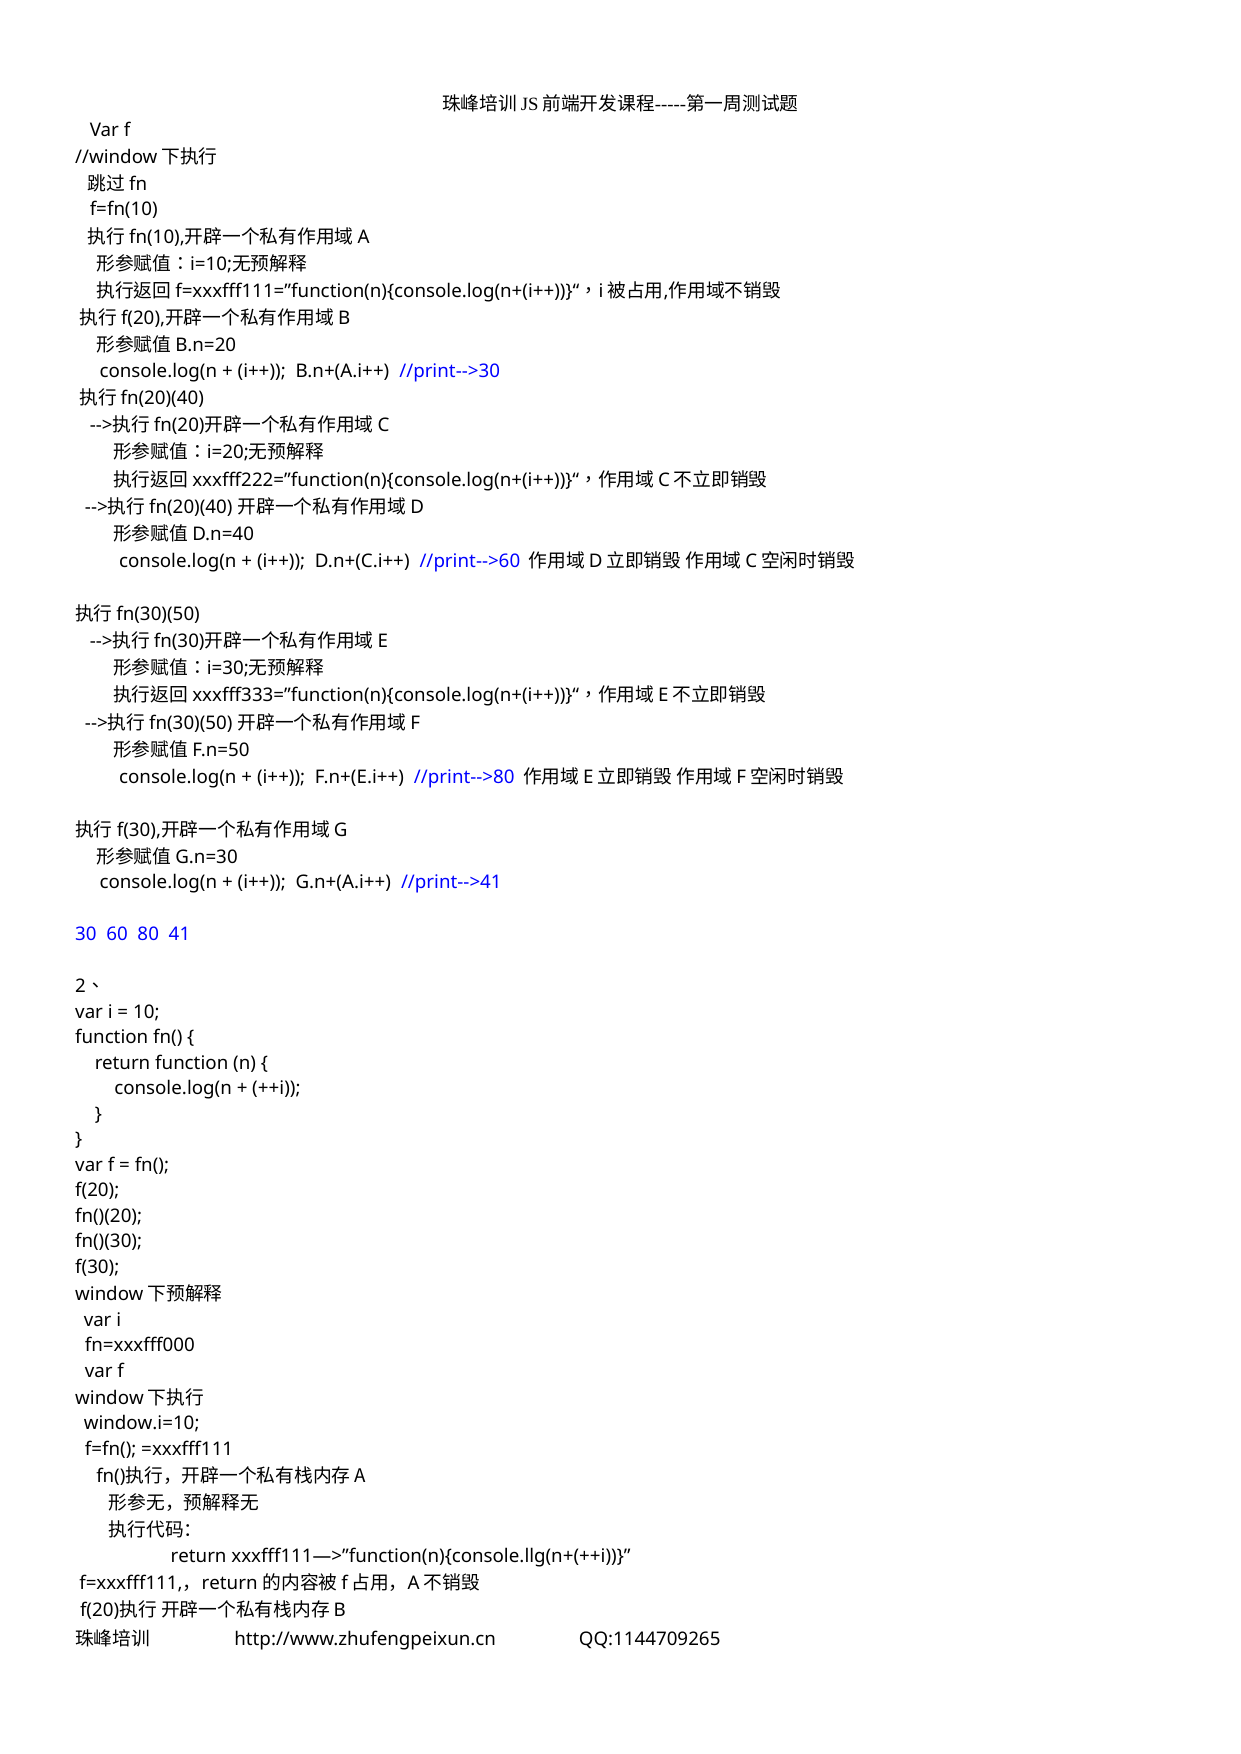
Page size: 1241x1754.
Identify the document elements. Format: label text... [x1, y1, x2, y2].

text window下执行 [75, 1382, 1165, 1410]
text -->执行fn(20)开辟一个私有作用域 C [75, 410, 1165, 437]
text 形参赋值 D.n=40 [75, 519, 1165, 546]
text 跳过fn [75, 168, 1165, 196]
text //window下执行 [75, 141, 1165, 168]
text fn()执行，开辟一个私有栈内存A [75, 1461, 1165, 1488]
text 执行返回 xxxfff222=”function(n){console.log(n+(i++))}“，作用域C不立即销毁 [75, 464, 1165, 491]
text 形参赋值 G.n=30 [75, 842, 1165, 869]
text var i = 10; function fn() { return function (n) { console.log(n + (++i)); } } var f = fn(); f(20); fn()(20); fn()(30); f(30); [75, 998, 1165, 1279]
text 执行 f(20),开辟一个私有作用域 B [75, 303, 1165, 330]
text -->执行fn(20)(40) 开辟一个私有作用域 D [75, 491, 1165, 519]
text fn=xxxfff000 [75, 1331, 1165, 1357]
text 30 60 80 41 [75, 920, 1165, 945]
text -->执行fn(30)(50) 开辟一个私有作用域 F [75, 707, 1165, 734]
text f(20)执行 开辟一个私有栈内存B [75, 1595, 1165, 1622]
text 形参赋值 B.n=20 [75, 330, 1165, 357]
text console.log(n + (i++)); F.n+(E.i++) //print-->80 作用域E立即销毁 作用域F空闲时销毁 [75, 762, 1165, 789]
text window下预解释 [75, 1279, 1165, 1306]
text 执行返回 xxxfff333=”function(n){console.log(n+(i++))}“，作用域E不立即销毁 [75, 680, 1165, 707]
text 执行fn(10),开辟一个私有作用域 A [75, 221, 1165, 248]
text 形参赋值：i=20;无预解释 [75, 437, 1165, 464]
text console.log(n + (i++)); D.n+(C.i++) //print-->60 作用域D立即销毁 作用域C空闲时销毁 [75, 546, 1165, 573]
text window.i=10; [75, 1410, 1165, 1435]
text 形参赋值 F.n=50 [75, 734, 1165, 762]
text 执行fn(20)(40) [75, 383, 1165, 410]
text 执行 f(30),开辟一个私有作用域 G [75, 814, 1165, 842]
text 执行返回 f=xxxfff111=”function(n){console.log(n+(i++))}“，i被占用,作用域不销毁 [75, 276, 1165, 303]
text -->执行fn(30)开辟一个私有作用域 E [75, 626, 1165, 653]
text console.log(n + (i++)); G.n+(A.i++) //print-->41 [75, 869, 1165, 894]
text f=xxxfff111,，return 的内容被f占用，A不销毁 [75, 1568, 1165, 1595]
text 执行代码： [75, 1515, 1165, 1542]
text 形参无，预解释无 [75, 1488, 1165, 1515]
text 2、 [75, 971, 1165, 998]
text 执行fn(30)(50) [75, 598, 1165, 626]
text var f [75, 1357, 1165, 1382]
text f=fn(); =xxxfff111 [75, 1435, 1165, 1461]
text console.log(n + (i++)); B.n+(A.i++) //print-->30 [75, 357, 1165, 383]
text return xxxfff111—>”function(n){console.llg(n+(++i))}” [75, 1542, 1165, 1568]
text 形参赋值：i=10;无预解释 [75, 248, 1165, 276]
text var i [75, 1306, 1165, 1331]
text f=fn(10) [75, 196, 1165, 221]
text 形参赋值：i=30;无预解释 [75, 653, 1165, 680]
text Var f [75, 116, 1165, 141]
